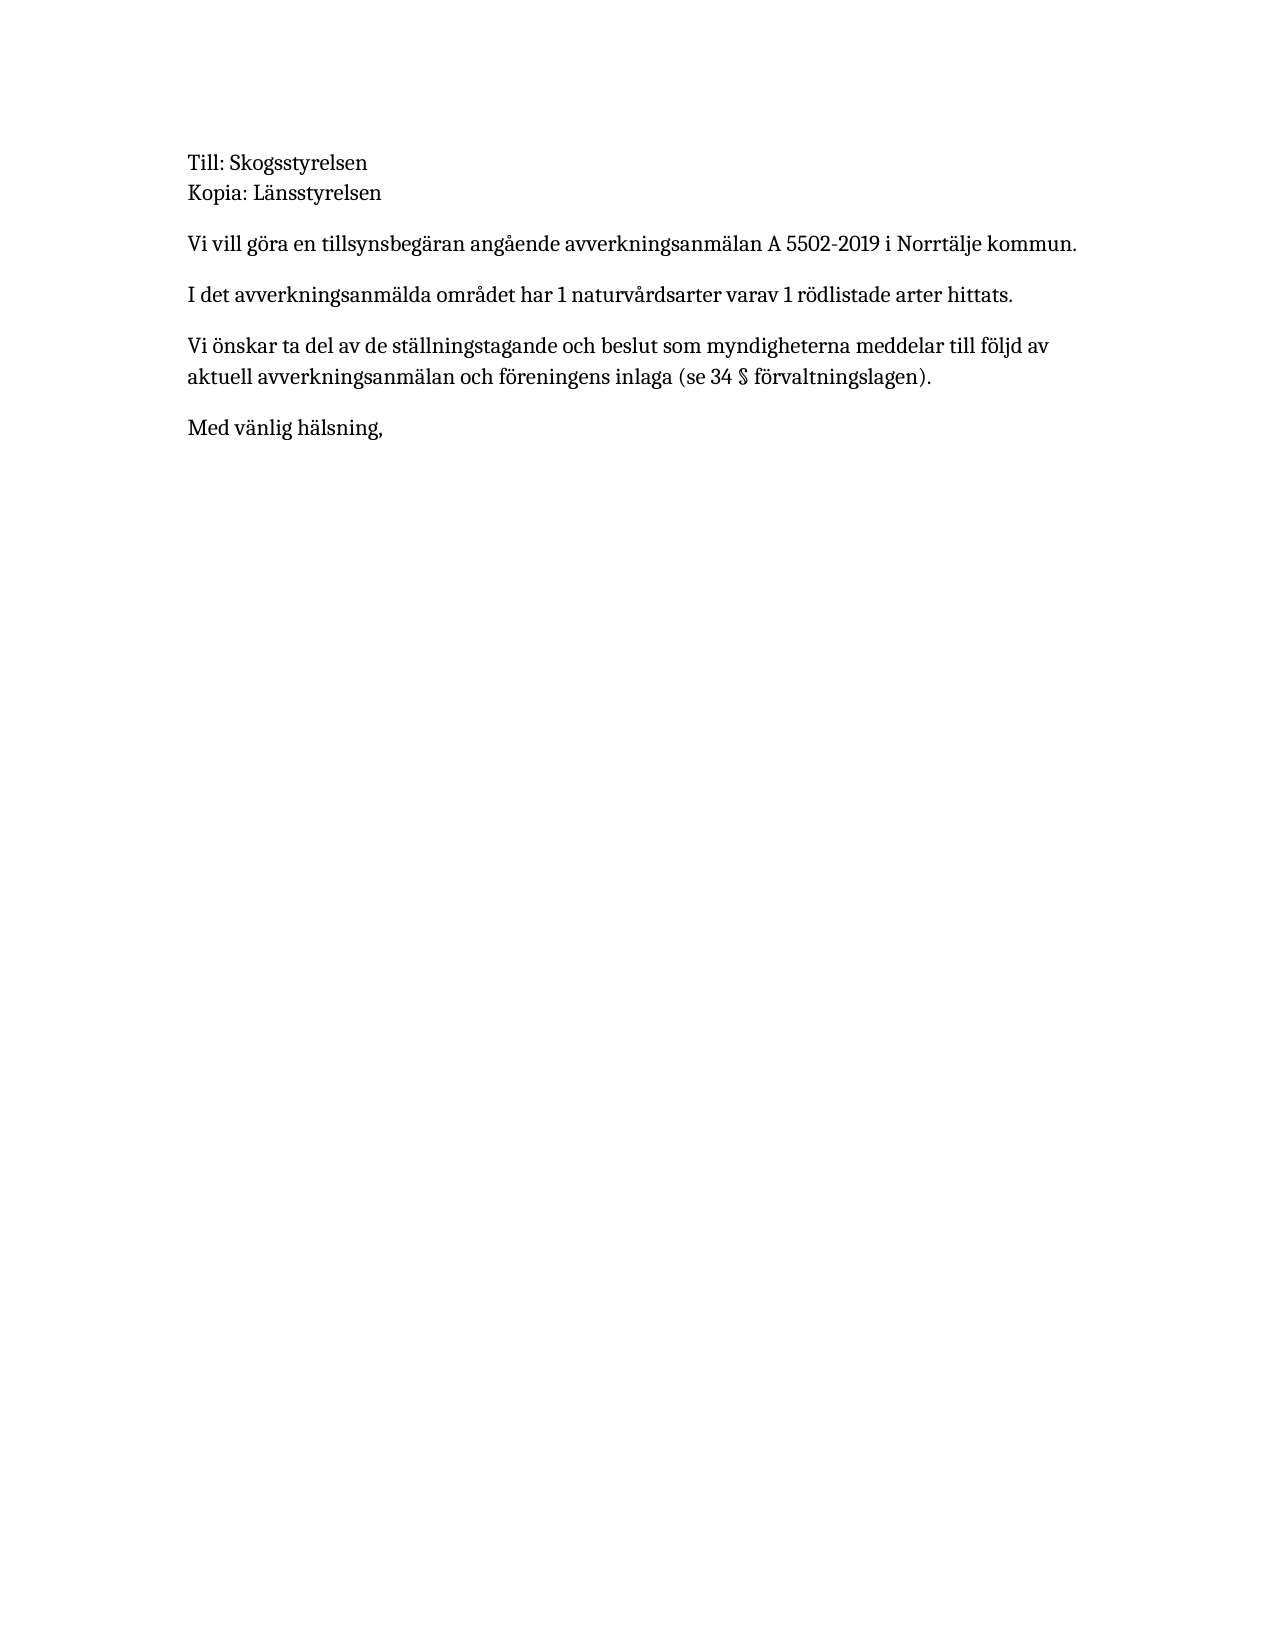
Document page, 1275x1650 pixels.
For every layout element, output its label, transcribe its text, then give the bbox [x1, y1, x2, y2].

text Till: Skogsstyrelsen Kopia: Länsstyrelsen [187, 150, 1087, 207]
text Vi vill göra en tillsynsbegäran angående avverkningsanmälan A 5502-2019 i Norrtälje kommun. [187, 231, 1087, 258]
text Vi önskar ta del av de ställningstagande och beslut som myndigheterna meddelar till följd av aktuell avverkningsanmälan och föreningens inlaga (se 34 § förvaltningslagen). [187, 333, 1087, 390]
text Med vänlig hälsning, [187, 414, 1087, 471]
text I det avverkningsanmälda området har 1 naturvårdsarter varav 1 rödlistade arter hittats. [187, 282, 1087, 309]
